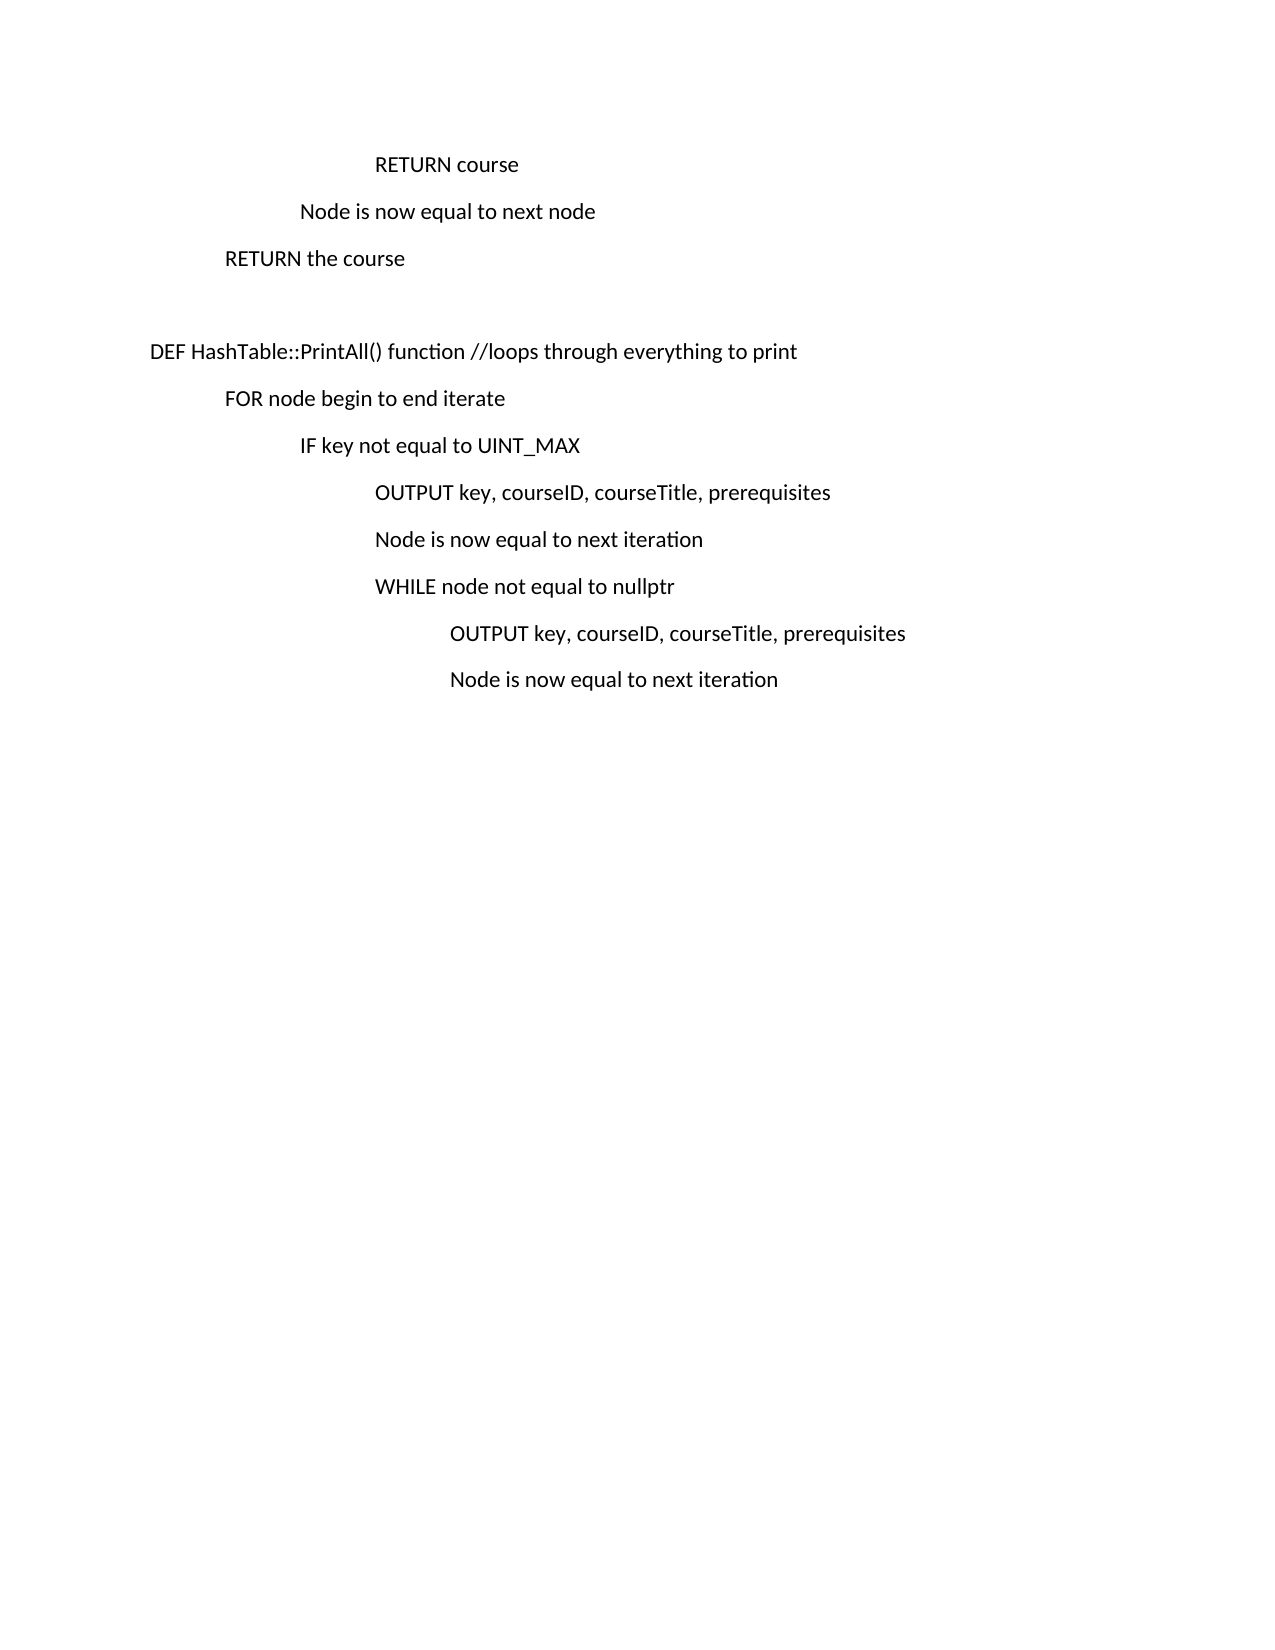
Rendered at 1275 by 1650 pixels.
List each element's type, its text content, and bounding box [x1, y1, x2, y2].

text Node is now equal to next iteration [150, 525, 1125, 553]
text RETURN the course [150, 244, 1125, 272]
text Node is now equal to next node [150, 197, 1125, 225]
text OUTPUT key, courseID, courseTitle, prerequisites [150, 478, 1125, 506]
text FOR node begin to end iterate [150, 384, 1125, 412]
text RETURN course [150, 150, 1125, 178]
text IF key not equal to UINT_MAX [150, 431, 1125, 459]
text OUTPUT key, courseID, courseTitle, prerequisites [150, 619, 1125, 647]
text WHILE node not equal to nullptr [150, 572, 1125, 600]
text Node is now equal to next iteration [150, 666, 1125, 694]
text DEF HashTable::PrintAll() function //loops through everything to print [150, 337, 1125, 366]
